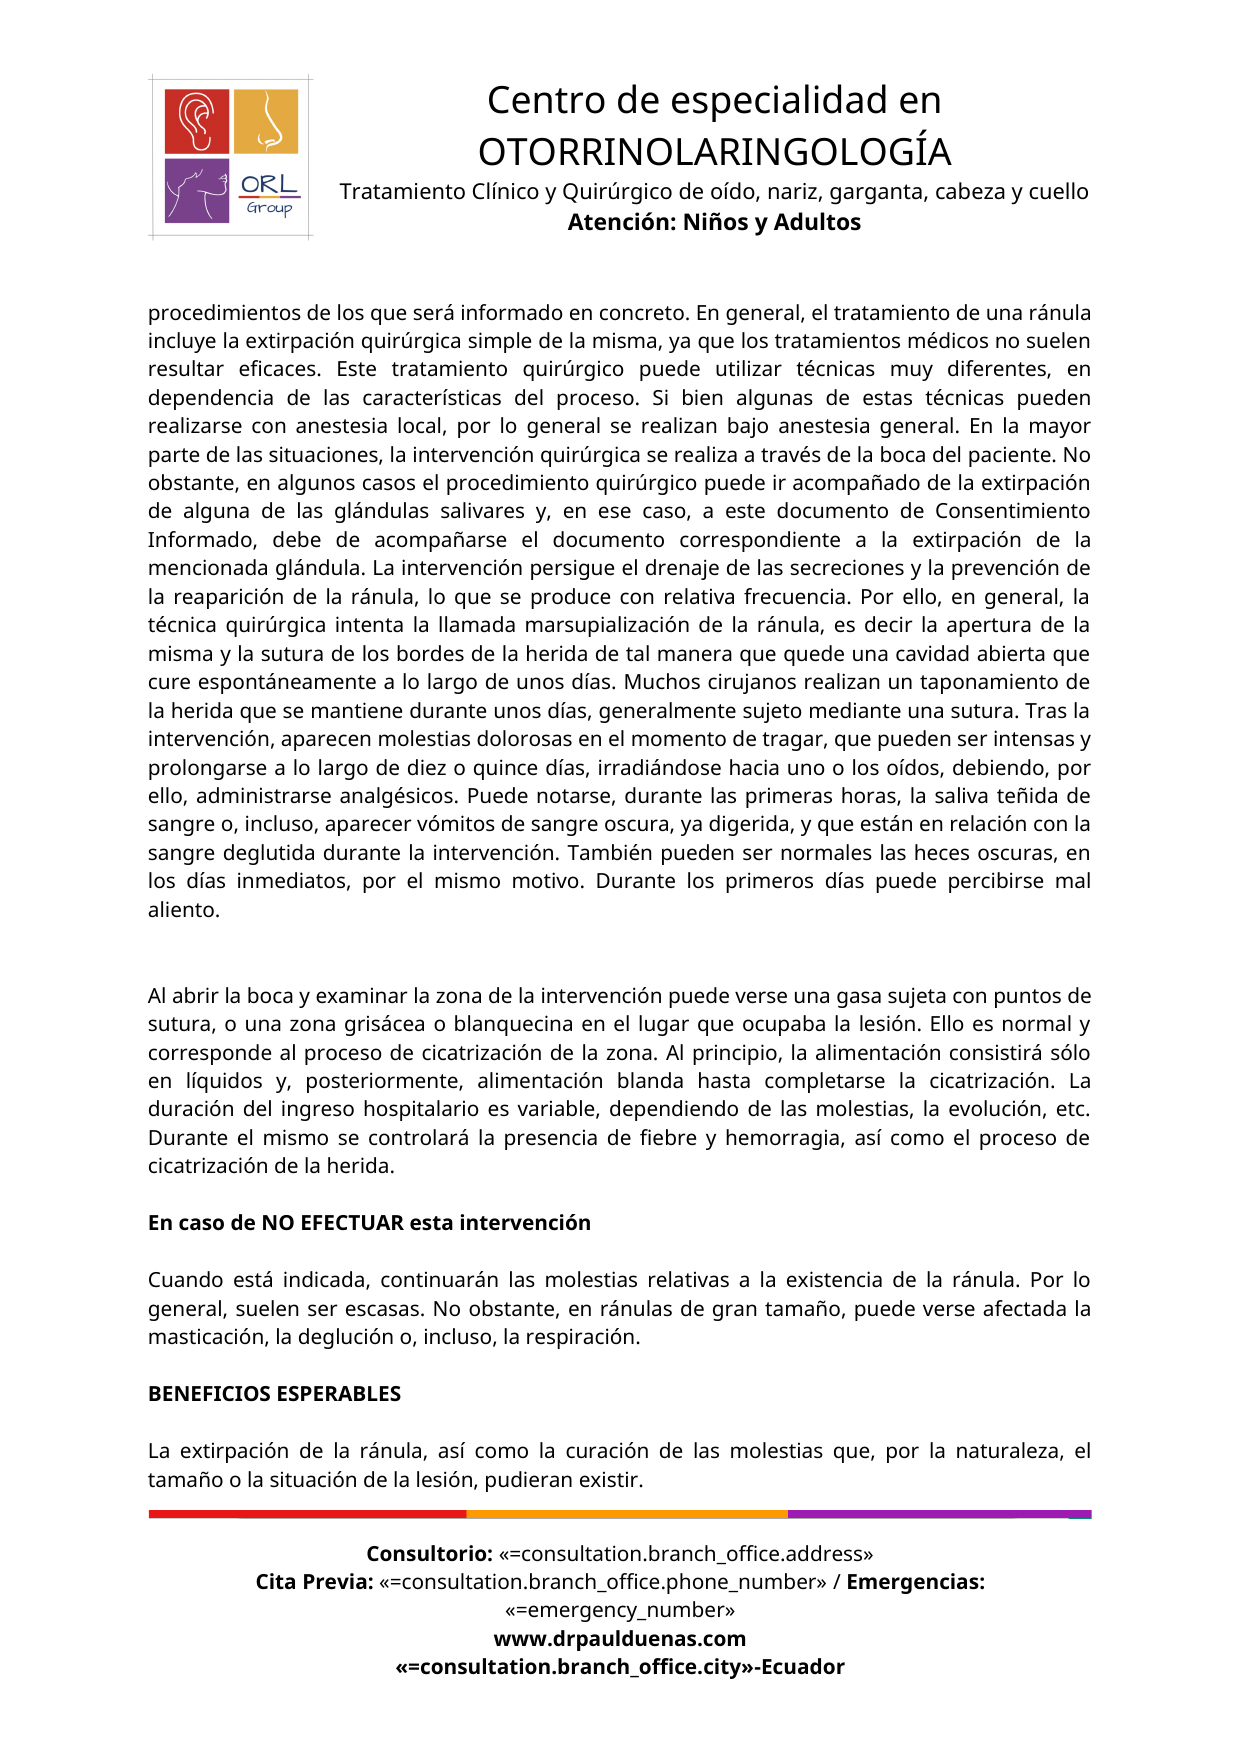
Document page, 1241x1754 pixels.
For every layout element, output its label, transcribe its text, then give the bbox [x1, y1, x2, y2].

text La extirpación de la ránula, así como la curación de las molestias que, por la naturaleza, el tamaño o la situación de la lesión, pudieran existir. [148, 1436, 1092, 1493]
picture [147, 73, 314, 241]
text Cuando está indicada, continuarán las molestias relativas a la existencia de la ránula. Por lo general, suelen ser escasas. No obstante, en ránulas de gran tamaño, puede verse afectada la masticación, la deglución o, incluso, la respiración. [148, 1265, 1092, 1351]
text Al abrir la boca y examinar la zona de la intervención puede verse una gasa sujeta con puntos de sutura, o una zona grisácea o blanquecina en el lugar que ocupaba la lesión. Ello es normal y corresponde al proceso de cicatrización de la zona. Al principio, la alimentación consistirá sólo en líquidos y, posteriormente, alimentación blanda hasta completarse la cicatrización. La duración del ingreso hospitalario es variable, dependiendo de las molestias, la evolución, etc. Durante el mismo se controlará la presencia de fiebre y hemorragia, así como el proceso de cicatrización de la herida. [148, 981, 1092, 1180]
picture [148, 1510, 1092, 1519]
text En caso de NO EFECTUAR esta intervención [148, 1208, 1092, 1237]
text BENEFICIOS ESPERABLES [148, 1379, 1092, 1408]
